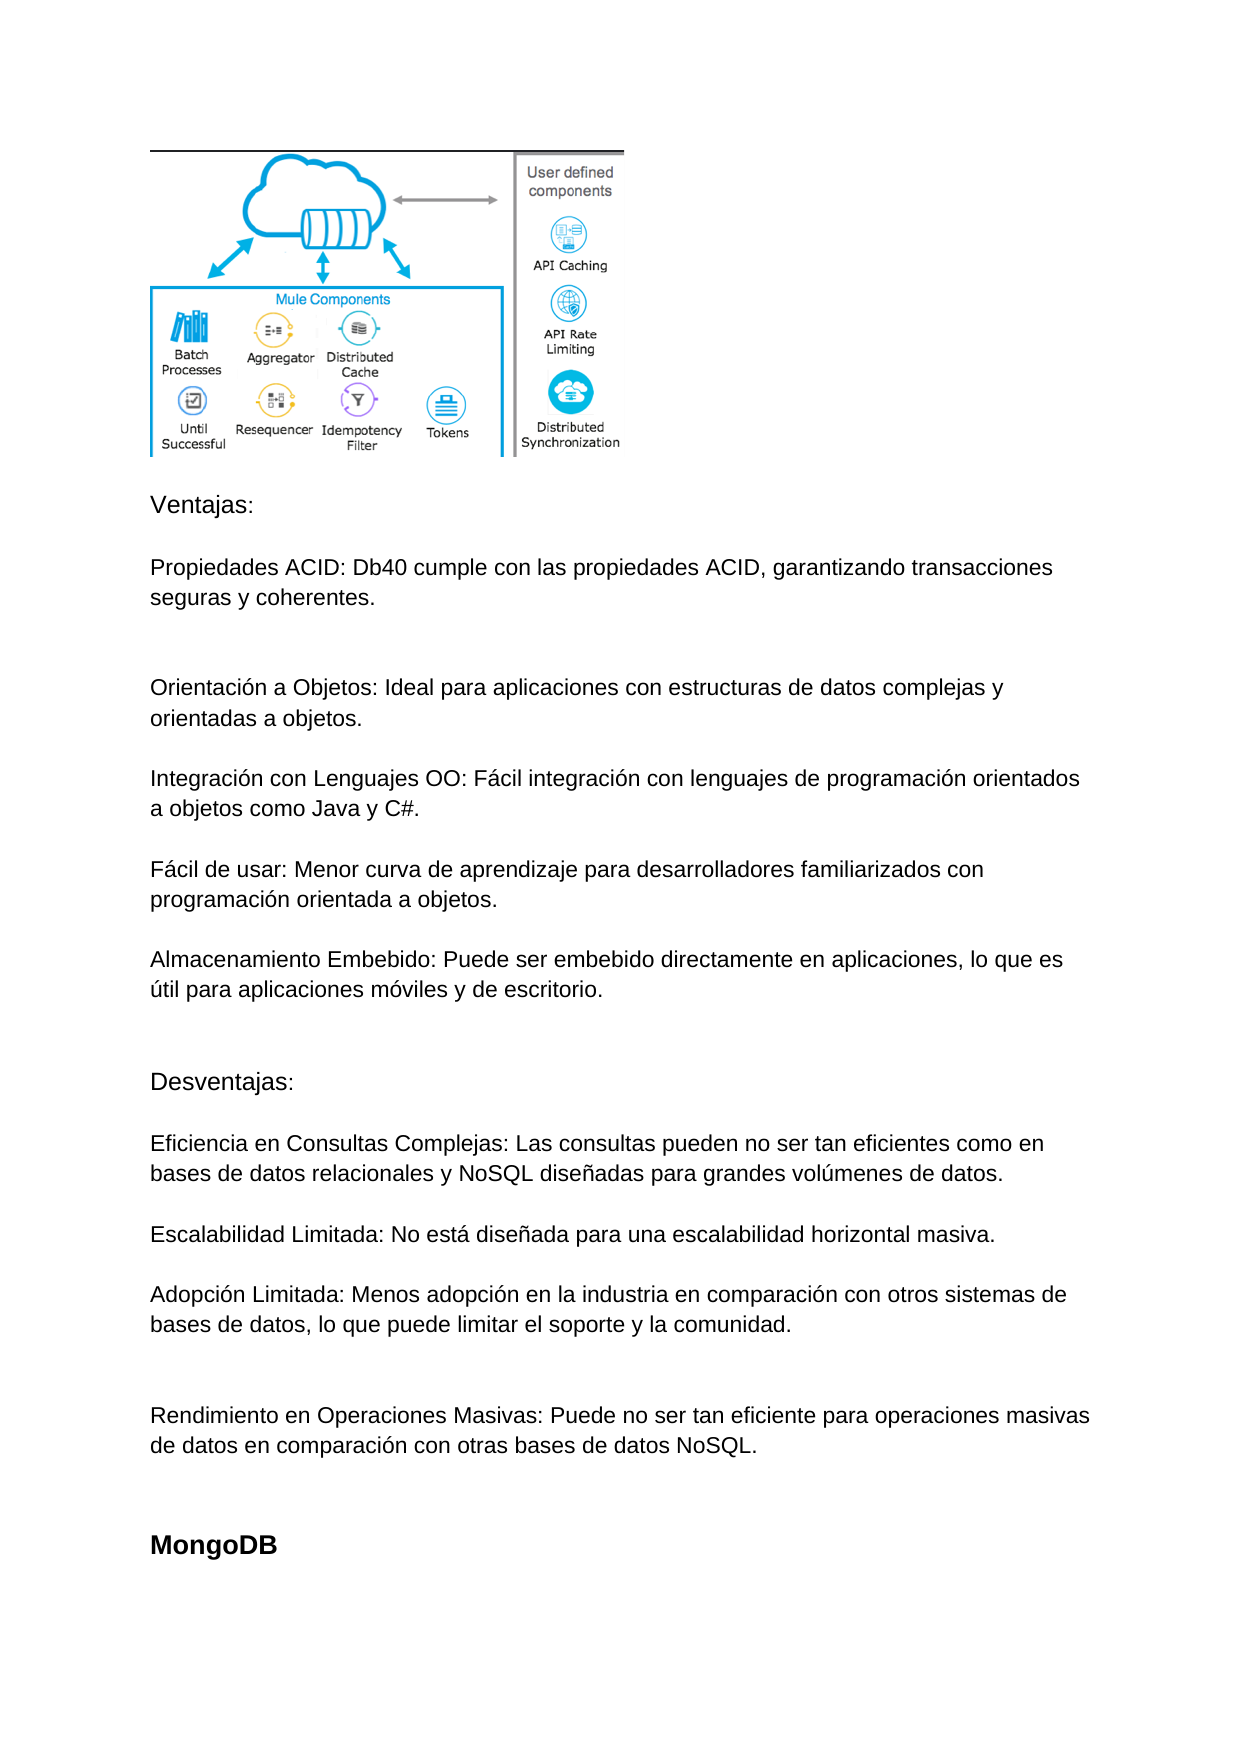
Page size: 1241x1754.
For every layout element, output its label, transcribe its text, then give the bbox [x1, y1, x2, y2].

text Rendimiento en Operaciones Masivas: Puede no ser tan eficiente para operaciones masivas de datos en comparación con otras bases de datos NoSQL. [150, 1402, 1090, 1459]
picture [153, 290, 500, 457]
text Desventajas: [150, 1067, 1090, 1096]
text Ventajas: [150, 490, 1090, 519]
text Eficiencia en Consultas Complejas: Las consultas pueden no ser tan eficientes como en bases de datos relacionales y NoSQL diseñadas para grandes volúmenes de datos. [150, 1130, 1090, 1187]
text Propiedades ACID: Db40 cumple con las propiedades ACID, garantizando transacciones seguras y coherentes. [150, 553, 1090, 610]
text Fácil de usar: Menor curva de aprendizaje para desarrolladores familiarizados con programación orientada a objetos. [150, 856, 1090, 912]
text Adopción Limitada: Menos adopción en la industria en comparación con otros sistemas de bases de datos, lo que puede limitar el soporte y la comunidad. [150, 1281, 1090, 1338]
picture [150, 150, 625, 457]
text Escalabilidad Limitada: No está diseñada para una escalabilidad horizontal masiva. [150, 1221, 1090, 1247]
text Almacenamiento Embebido: Puede ser embebido directamente en aplicaciones, lo que es útil para aplicaciones móviles y de escritorio. [150, 946, 1090, 1003]
text MongoDB [150, 1529, 1090, 1560]
text Integración con Lenguajes OO: Fácil integración con lenguajes de programación orientados a objetos como Java y C#. [150, 765, 1090, 821]
text Orientación a Objetos: Ideal para aplicaciones con estructuras de datos complejas y orientadas a objetos. [150, 674, 1090, 731]
